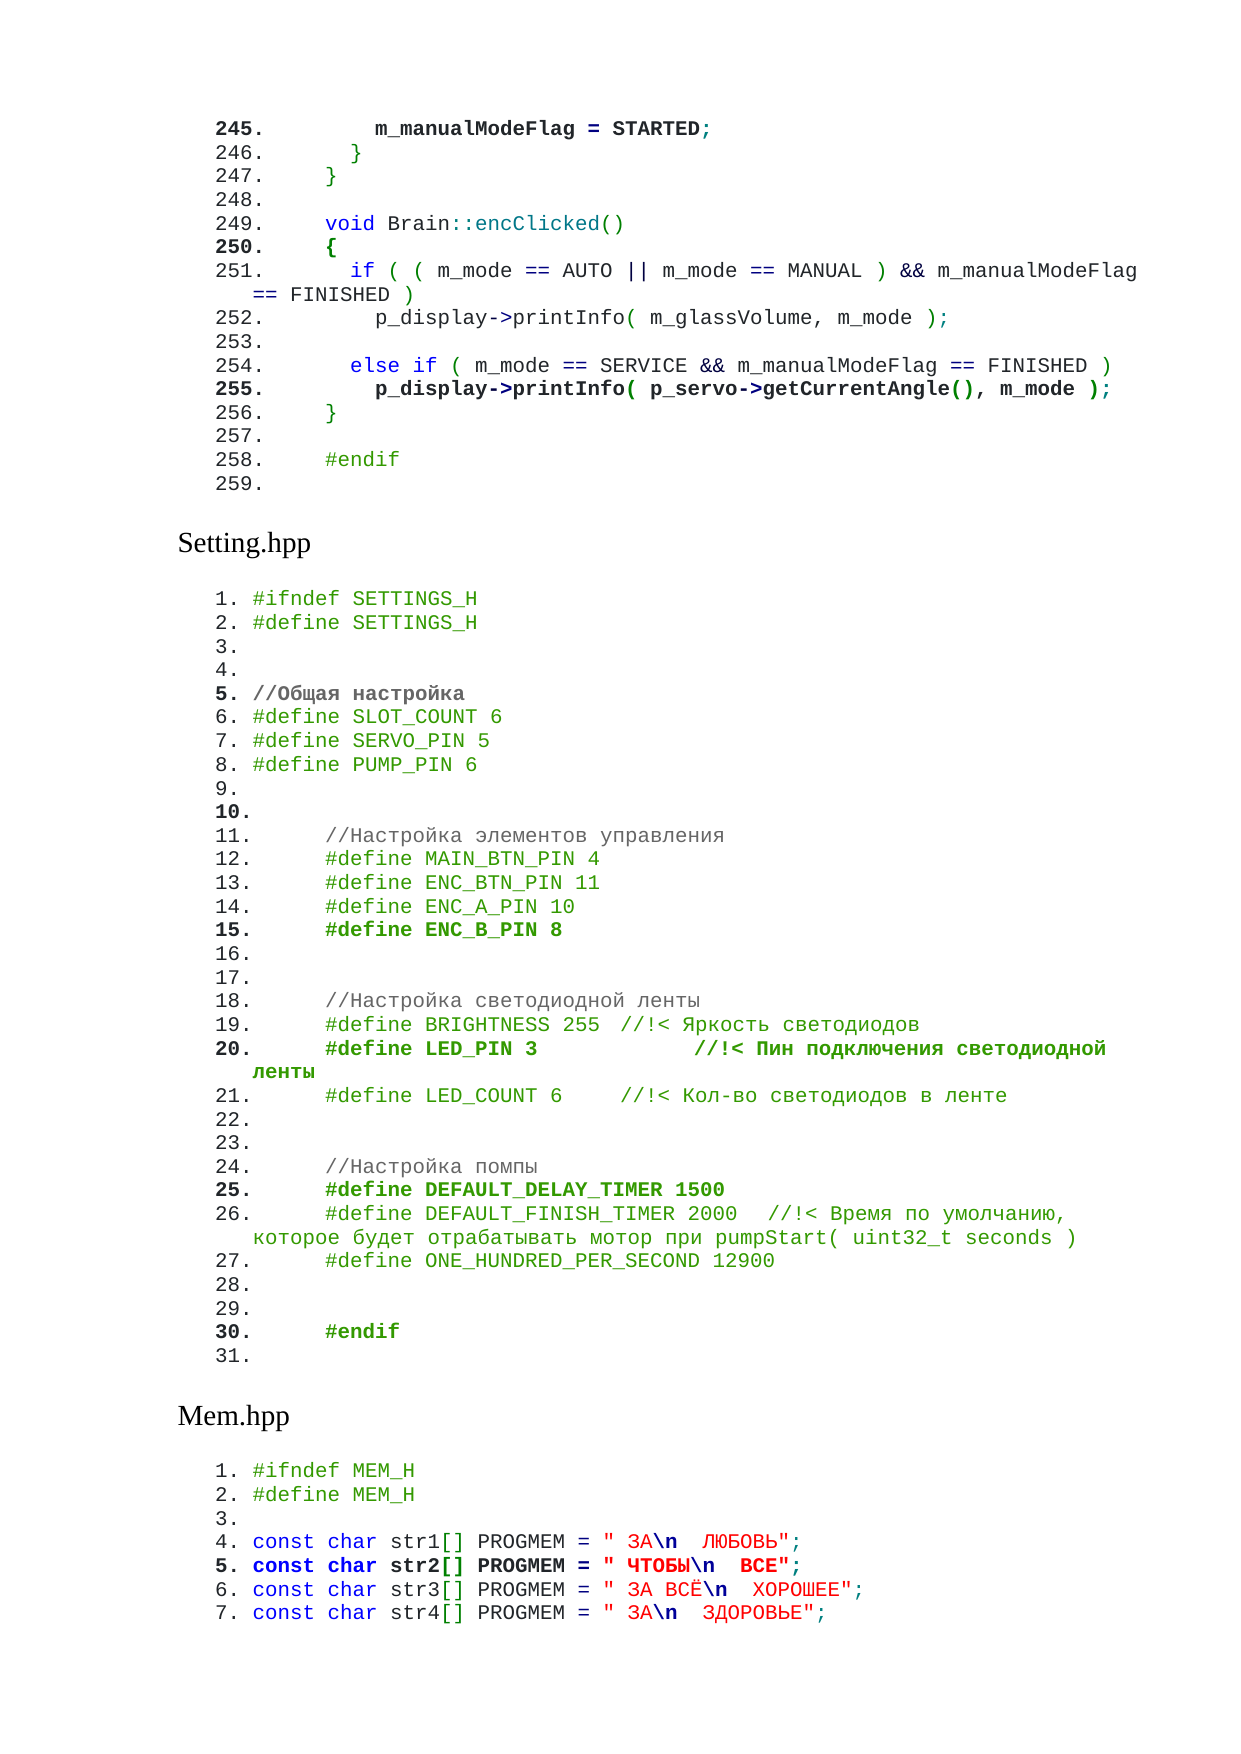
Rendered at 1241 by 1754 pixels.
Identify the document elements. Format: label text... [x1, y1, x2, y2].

list #define DEFAULT_DELAY_TIMER 1500 [215, 1179, 1152, 1203]
text Setting.hpp [177, 526, 1152, 559]
list #define LED_PIN 3 //!< Пин подключения светодиодной ленты [215, 1038, 1152, 1085]
list const char str2[] PROGMEM = " ЧТОБЫ\n ВСЕ"; [215, 1555, 1152, 1579]
list } [215, 165, 1152, 189]
list p_display->printInfo( p_servo->getCurrentAngle(), m_mode ); [215, 378, 1152, 402]
list #define ENC_B_PIN 8 [215, 919, 1152, 943]
list p_display->printInfo( m_glassVolume, m_mode ); [215, 307, 1152, 331]
list m_manualModeFlag = STARTED; [215, 118, 1152, 142]
list #endif [215, 1321, 1152, 1345]
list #endif [215, 449, 1152, 473]
list #define ENC_A_PIN 10 [215, 896, 1152, 919]
list } [215, 402, 1152, 426]
list const char str4[] PROGMEM = " ЗА\n ЗДОРОВЬЕ"; [215, 1602, 1152, 1626]
list #ifndef SETTINGS_H [215, 588, 1152, 612]
list //Настройка элементов управления [215, 825, 1152, 848]
list #define BRIGHTNESS 255 //!< Яркость светодиодов [215, 1014, 1152, 1038]
list #define SETTINGS_H [215, 612, 1152, 636]
list const char str3[] PROGMEM = " ЗА ВСЁ\n ХОРОШЕЕ"; [215, 1579, 1152, 1602]
text Mem.hpp [177, 1398, 1152, 1431]
list void Brain::encClicked() [215, 213, 1152, 236]
list //Настройка помпы [215, 1156, 1152, 1179]
list //Общая настройка [215, 683, 1152, 707]
list { [215, 236, 1152, 260]
list #define DEFAULT_FINISH_TIMER 2000 //!< Время по умолчанию, которое будет отрабатывать мотор при pumpStart( uint32_t seconds ) [215, 1203, 1152, 1250]
list #define SLOT_COUNT 6 [215, 707, 1152, 730]
list #define PUMP_PIN 6 [215, 754, 1152, 777]
list if ( ( m_mode == AUTO || m_mode == MANUAL ) && m_manualModeFlag == FINISHED ) [215, 260, 1152, 307]
list #define ONE_HUNDRED_PER_SECOND 12900 [215, 1250, 1152, 1274]
list } [215, 142, 1152, 165]
list #define SERVO_PIN 5 [215, 730, 1152, 754]
list else if ( m_mode == SERVICE && m_manualModeFlag == FINISHED ) [215, 354, 1152, 378]
list #define MAIN_BTN_PIN 4 [215, 848, 1152, 872]
list #define LED_COUNT 6 //!< Кол-во светодиодов в ленте [215, 1085, 1152, 1108]
list const char str1[] PROGMEM = " ЗА\n ЛЮБОВЬ"; [215, 1531, 1152, 1555]
list #define ENC_BTN_PIN 11 [215, 872, 1152, 896]
list #define MEM_H [215, 1484, 1152, 1508]
list #ifndef MEM_H [215, 1461, 1152, 1484]
list //Настройка светодиодной ленты [215, 990, 1152, 1014]
